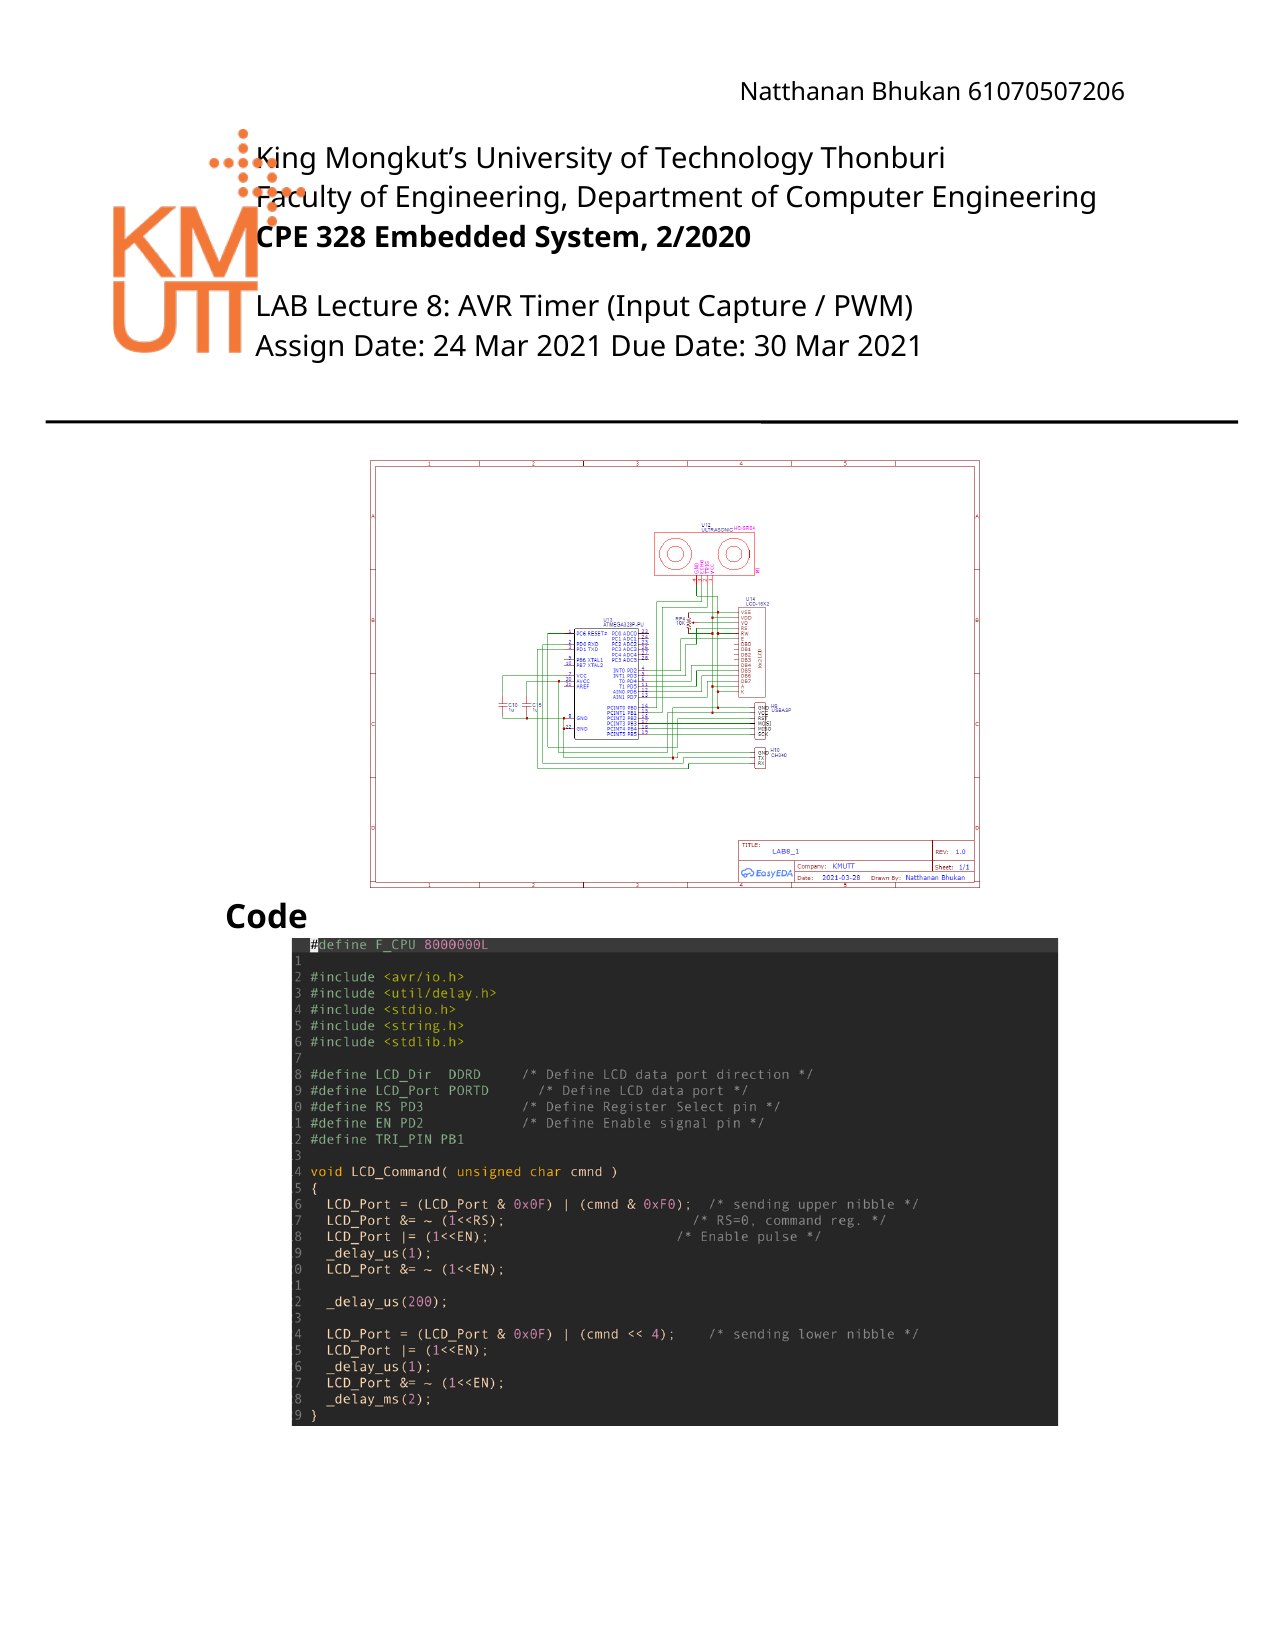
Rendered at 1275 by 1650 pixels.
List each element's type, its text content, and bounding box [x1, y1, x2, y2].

picture [291, 938, 1059, 1426]
picture [113, 129, 306, 353]
text Code [150, 893, 1125, 938]
picture [365, 455, 985, 893]
